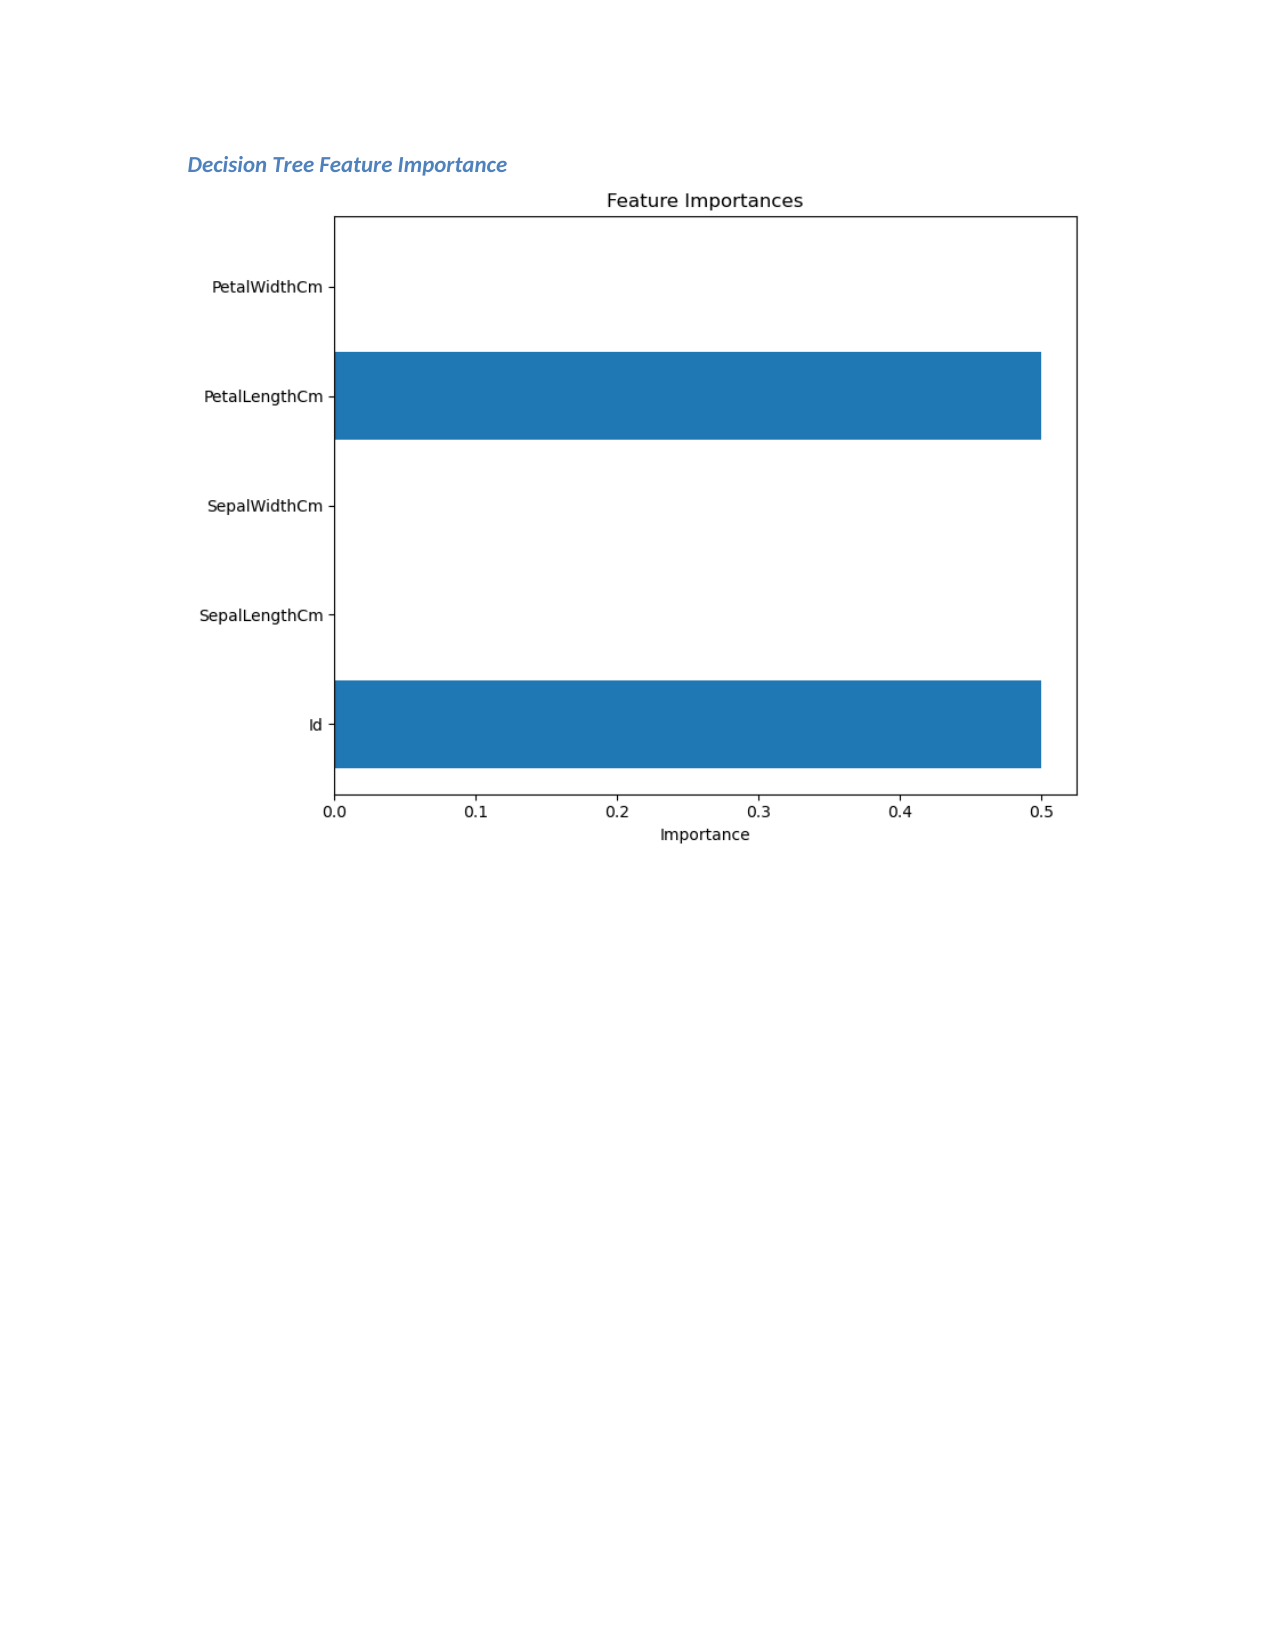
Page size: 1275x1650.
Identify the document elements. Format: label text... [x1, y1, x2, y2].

picture [187, 182, 1088, 855]
subtitle Decision Tree Feature Importance [187, 150, 1087, 178]
